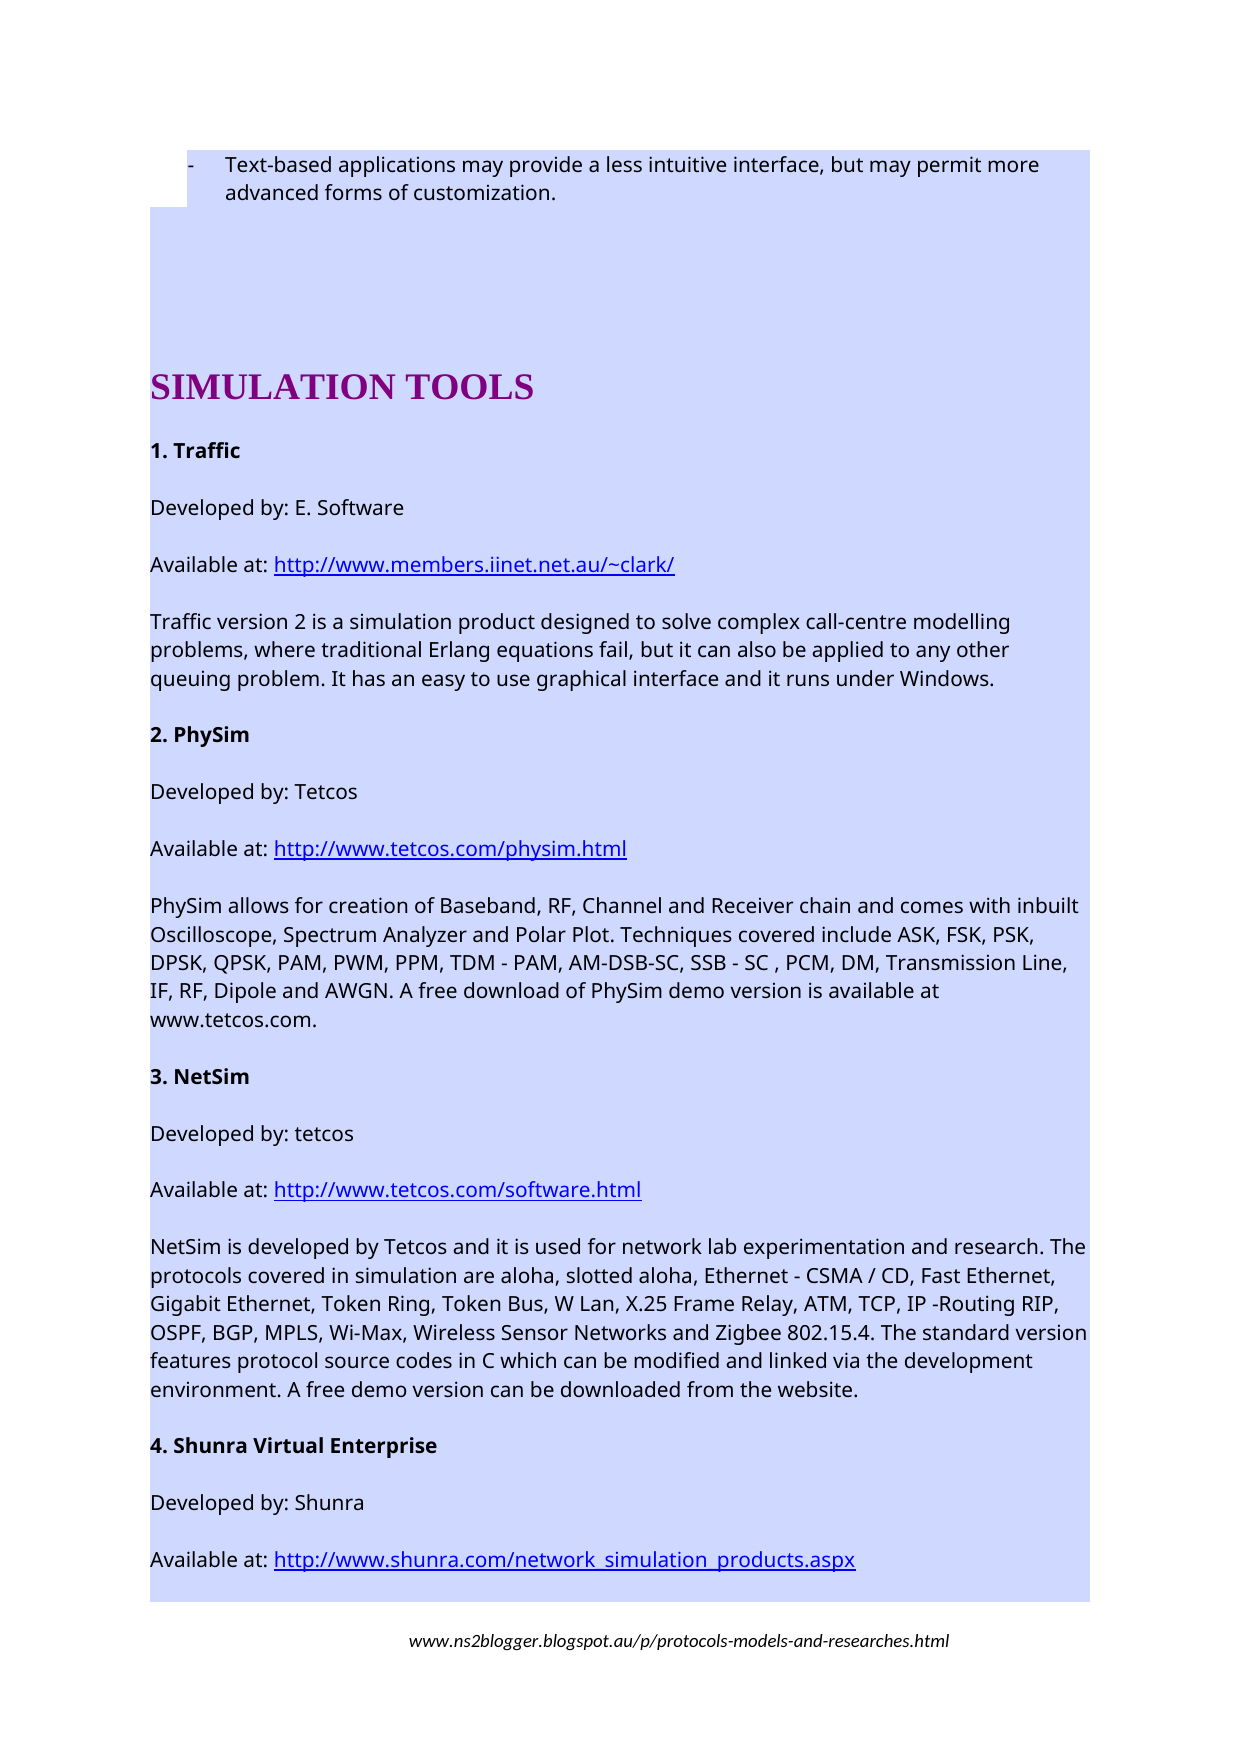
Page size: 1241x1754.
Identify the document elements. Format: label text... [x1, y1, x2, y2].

text Traffic version 2 is a simulation product designed to solve complex call-centre modelling problems, where traditional Erlang equations fail, but it can also be applied to any other queuing problem. It has an easy to use graphical interface and it runs under Windows. [150, 607, 1090, 692]
text Developed by: tetcos [150, 1119, 1090, 1147]
text Available at: http://www.members.iinet.net.au/~clark/ [150, 550, 1090, 578]
text Available at: http://www.tetcos.com/physim.html [150, 834, 1090, 863]
text Available at: http://www.tetcos.com/software.html [150, 1176, 1090, 1204]
text PhySim allows for creation of Baseband, RF, Channel and Receiver chain and comes with inbuilt Oscilloscope, Spectrum Analyzer and Polar Plot. Techniques covered include ASK, FSK, PSK, DPSK, QPSK, PAM, PWM, PPM, TDM - PAM, AM-DSB-SC, SSB - SC , PCM, DM, Transmission Line, IF, RF, Dipole and AWGN. A free download of PhySim demo version is available at www.tetcos.com. [150, 891, 1090, 1033]
text Available at: http://www.shunra.com/network_simulation_products.aspx [150, 1545, 1090, 1574]
text 3. NetSim [150, 1062, 1090, 1090]
text 2. PhySim [150, 721, 1090, 749]
text Developed by: Shunra [150, 1488, 1090, 1517]
text NetSim is developed by Tetcos and it is used for network lab experimentation and research. The protocols covered in simulation are aloha, slotted aloha, Ethernet - CSMA / CD, Fast Ethernet, Gigabit Ethernet, Token Ring, Token Bus, W Lan, X.25 Frame Relay, ATM, TCP, IP -Routing RIP, OSPF, BGP, MPLS, Wi-Max, Wireless Sensor Networks and Zigbee 802.15.4. The standard version features protocol source codes in C which can be modified and linked via the development environment. A free demo version can be downloaded from the website. [150, 1232, 1090, 1403]
text Developed by: E. Software [150, 493, 1090, 522]
list Text-based applications may provide a less intuitive interface, but may permit more advanced forms of customization. [187, 150, 1090, 207]
text SIMULATION TOOLS [150, 365, 1090, 408]
text Developed by: Tetcos [150, 777, 1090, 806]
text 1. Traffic [150, 436, 1090, 465]
text 4. Shunra Virtual Enterprise [150, 1432, 1090, 1460]
